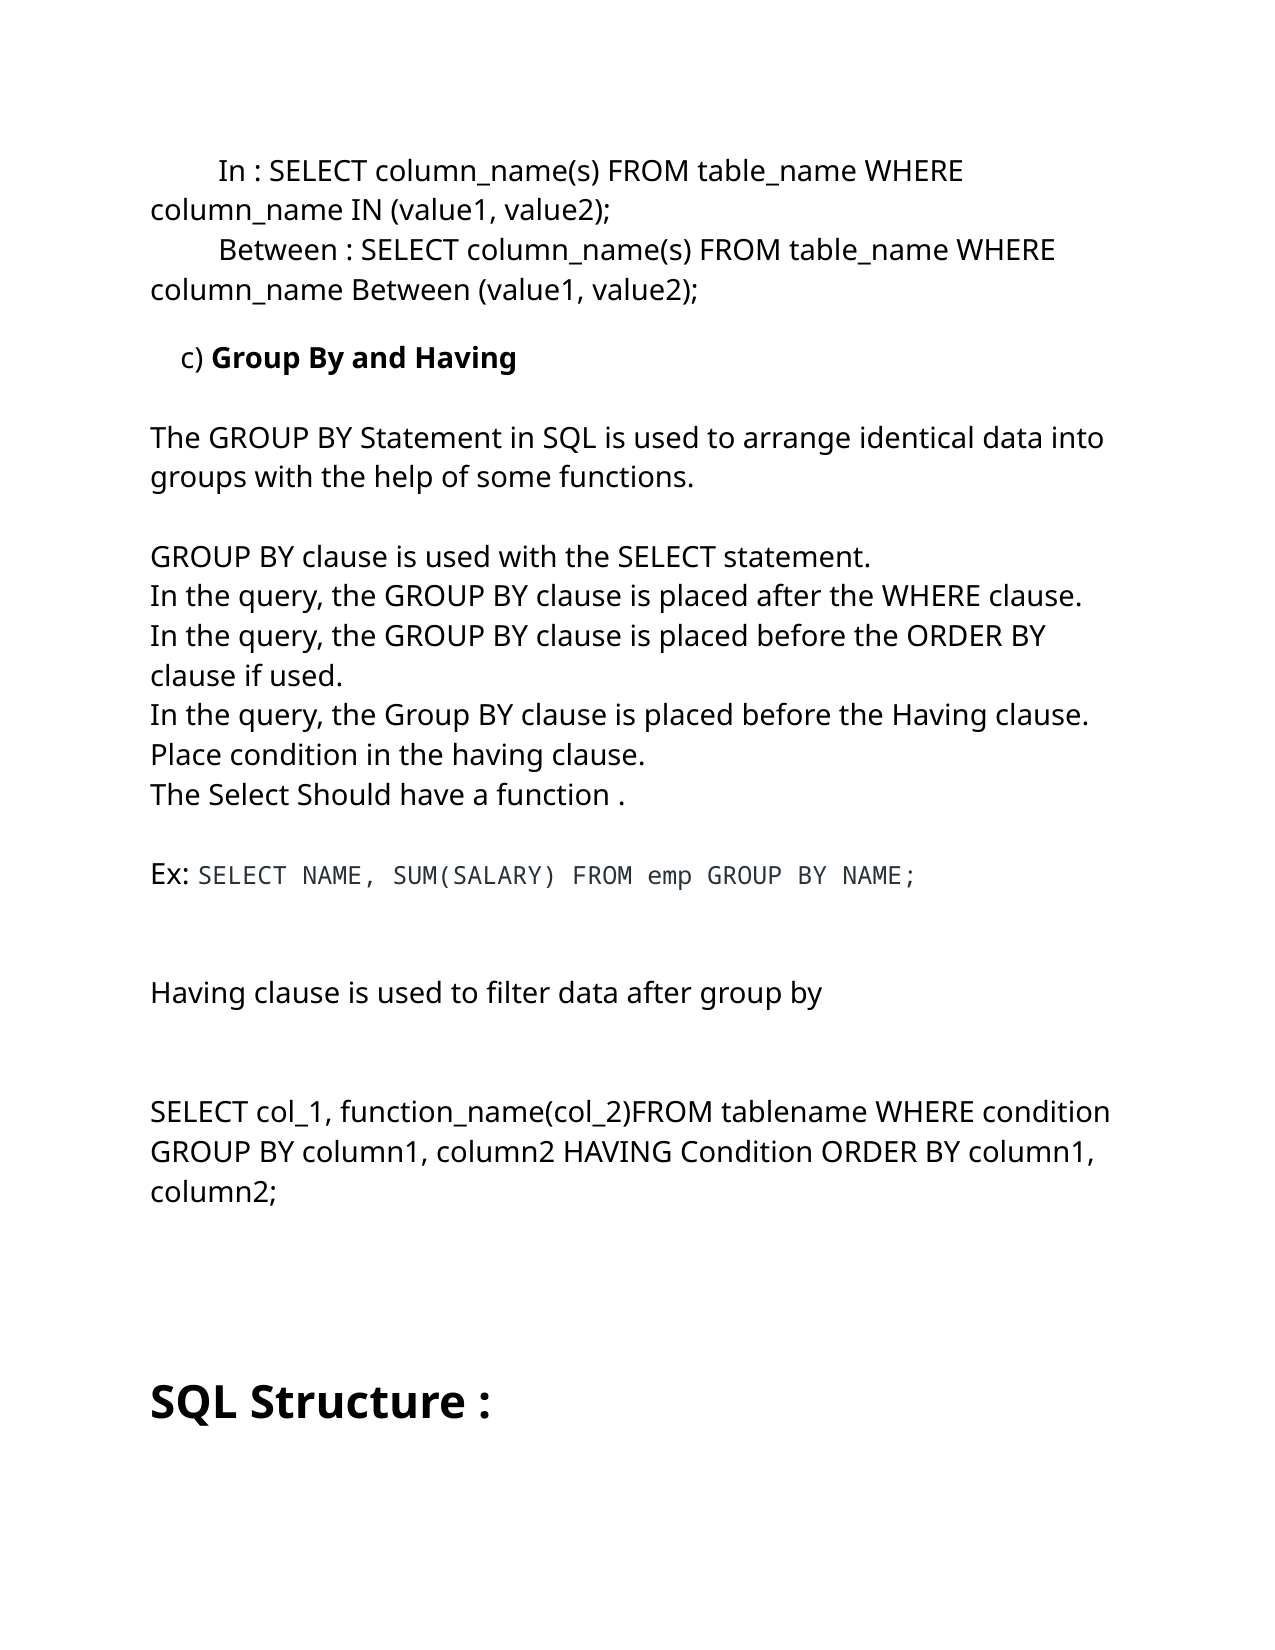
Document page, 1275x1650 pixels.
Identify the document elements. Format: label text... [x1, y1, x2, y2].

text In : SELECT column_name(s) FROM table_name WHERE column_name IN (value1, value2); [150, 150, 1125, 229]
text SQL Structure : [150, 1369, 1125, 1432]
text Having clause is used to filter data after group by [150, 972, 1125, 1012]
text The GROUP BY Statement in SQL is used to arrange identical data into groups with the help of some functions. [150, 417, 1125, 496]
text The Select Should have a function . [150, 774, 1125, 814]
text GROUP BY clause is used with the SELECT statement. [150, 536, 1125, 576]
text c) Group By and Having [150, 337, 1125, 377]
text In the query, the Group BY clause is placed before the Having clause. [150, 695, 1125, 734]
text In the query, the GROUP BY clause is placed before the ORDER BY clause if used. [150, 615, 1125, 695]
text SELECT col_1, function_name(col_2)FROM tablename WHERE condition GROUP BY column1, column2 HAVING Condition ORDER BY column1, column2; [150, 1092, 1125, 1211]
text Place condition in the having clause. [150, 734, 1125, 774]
text In the query, the GROUP BY clause is placed after the WHERE clause. [150, 576, 1125, 615]
text Ex: SELECT NAME, SUM(SALARY) FROM emp GROUP BY NAME; [150, 853, 1125, 893]
text Between : SELECT column_name(s) FROM table_name WHERE column_name Between (value1, value2); [150, 229, 1125, 309]
